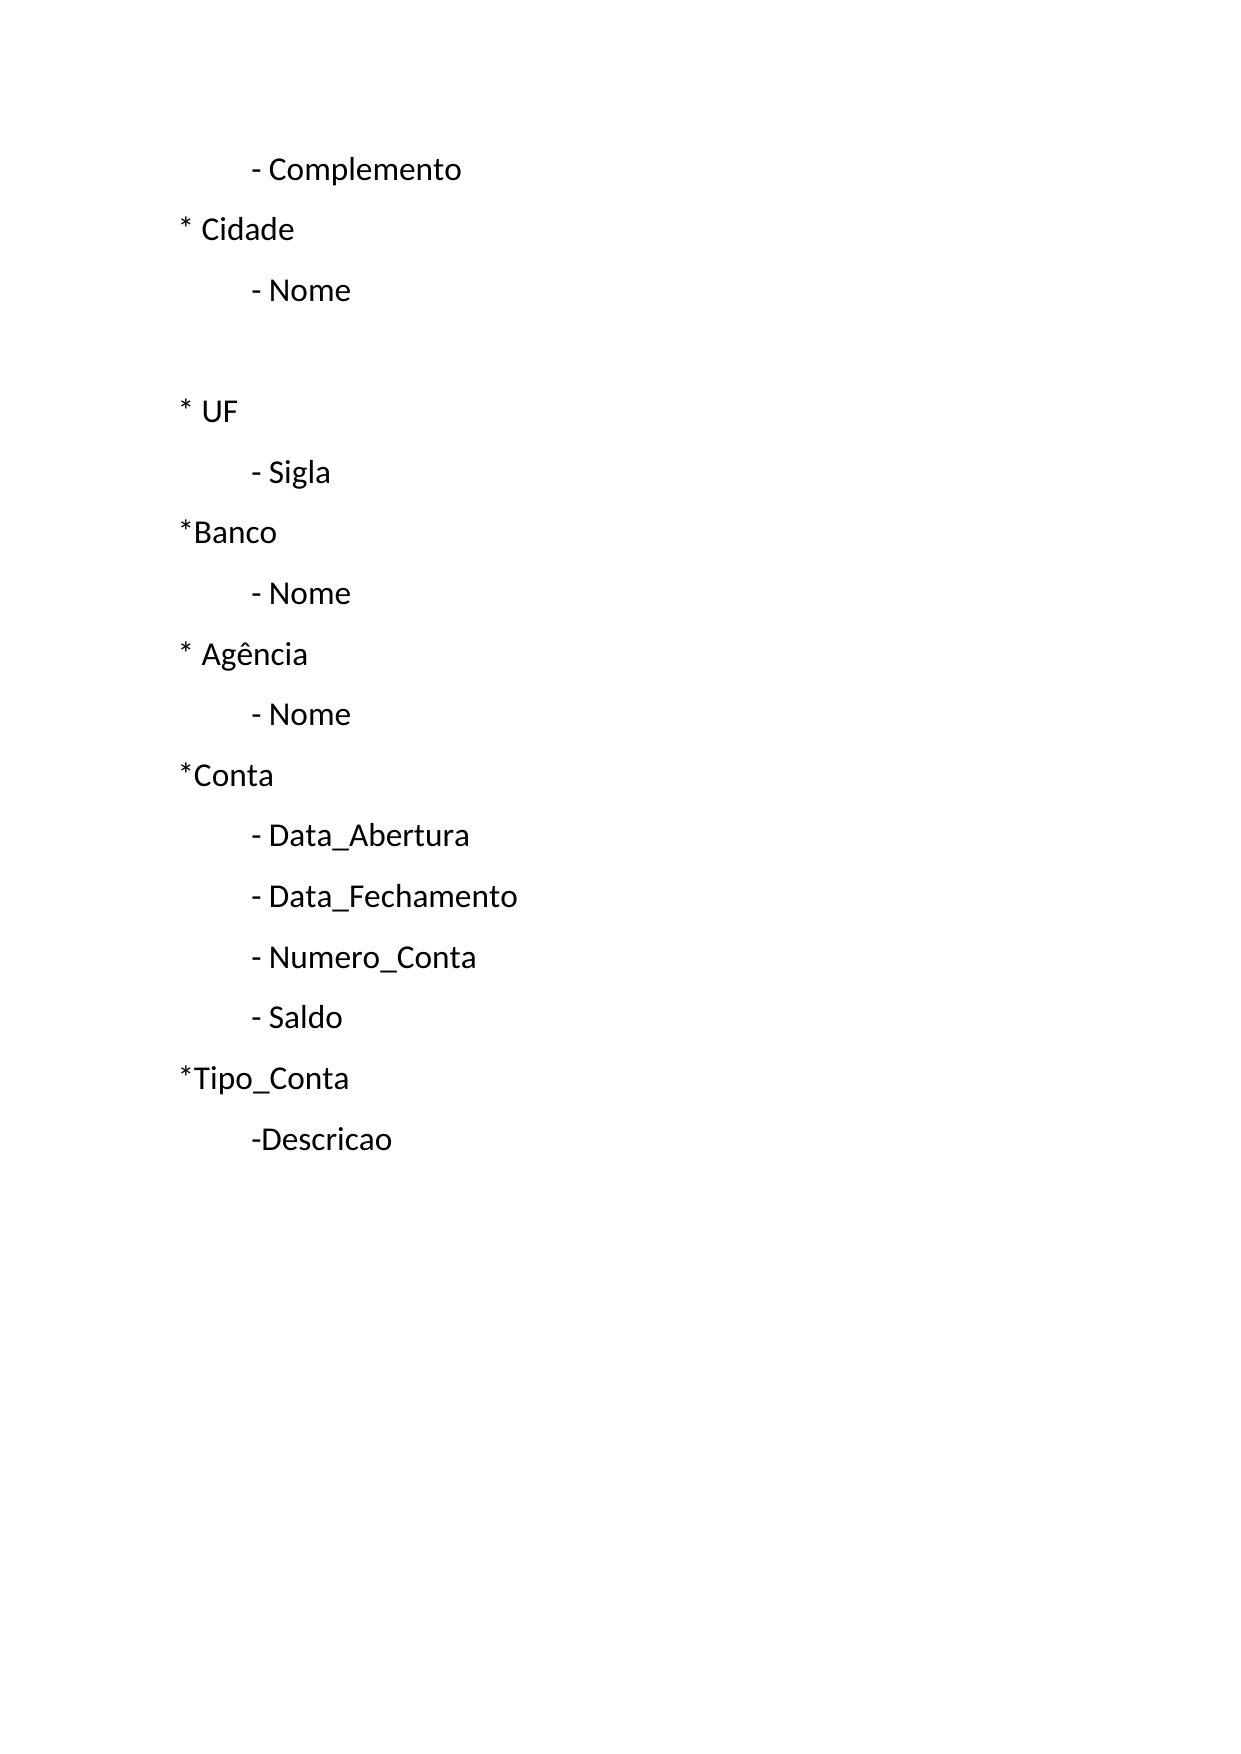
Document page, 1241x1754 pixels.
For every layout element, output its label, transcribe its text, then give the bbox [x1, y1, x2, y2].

text *Tipo_Conta [177, 1057, 1063, 1098]
text - Data_Fechamento [177, 875, 1063, 916]
text - Nome [177, 269, 1063, 309]
text *Conta [177, 754, 1063, 794]
text - Data_Abertura [177, 814, 1063, 855]
text -Descricao [177, 1118, 1063, 1158]
text * Cidade [177, 208, 1063, 249]
text - Nome [177, 572, 1063, 613]
text - Complemento [177, 148, 1063, 188]
text * Agência [177, 633, 1063, 673]
text *Banco [177, 511, 1063, 552]
text - Numero_Conta [177, 936, 1063, 976]
text * UF [177, 390, 1063, 431]
text - Saldo [177, 996, 1063, 1037]
text - Nome [177, 693, 1063, 734]
text - Sigla [177, 451, 1063, 491]
